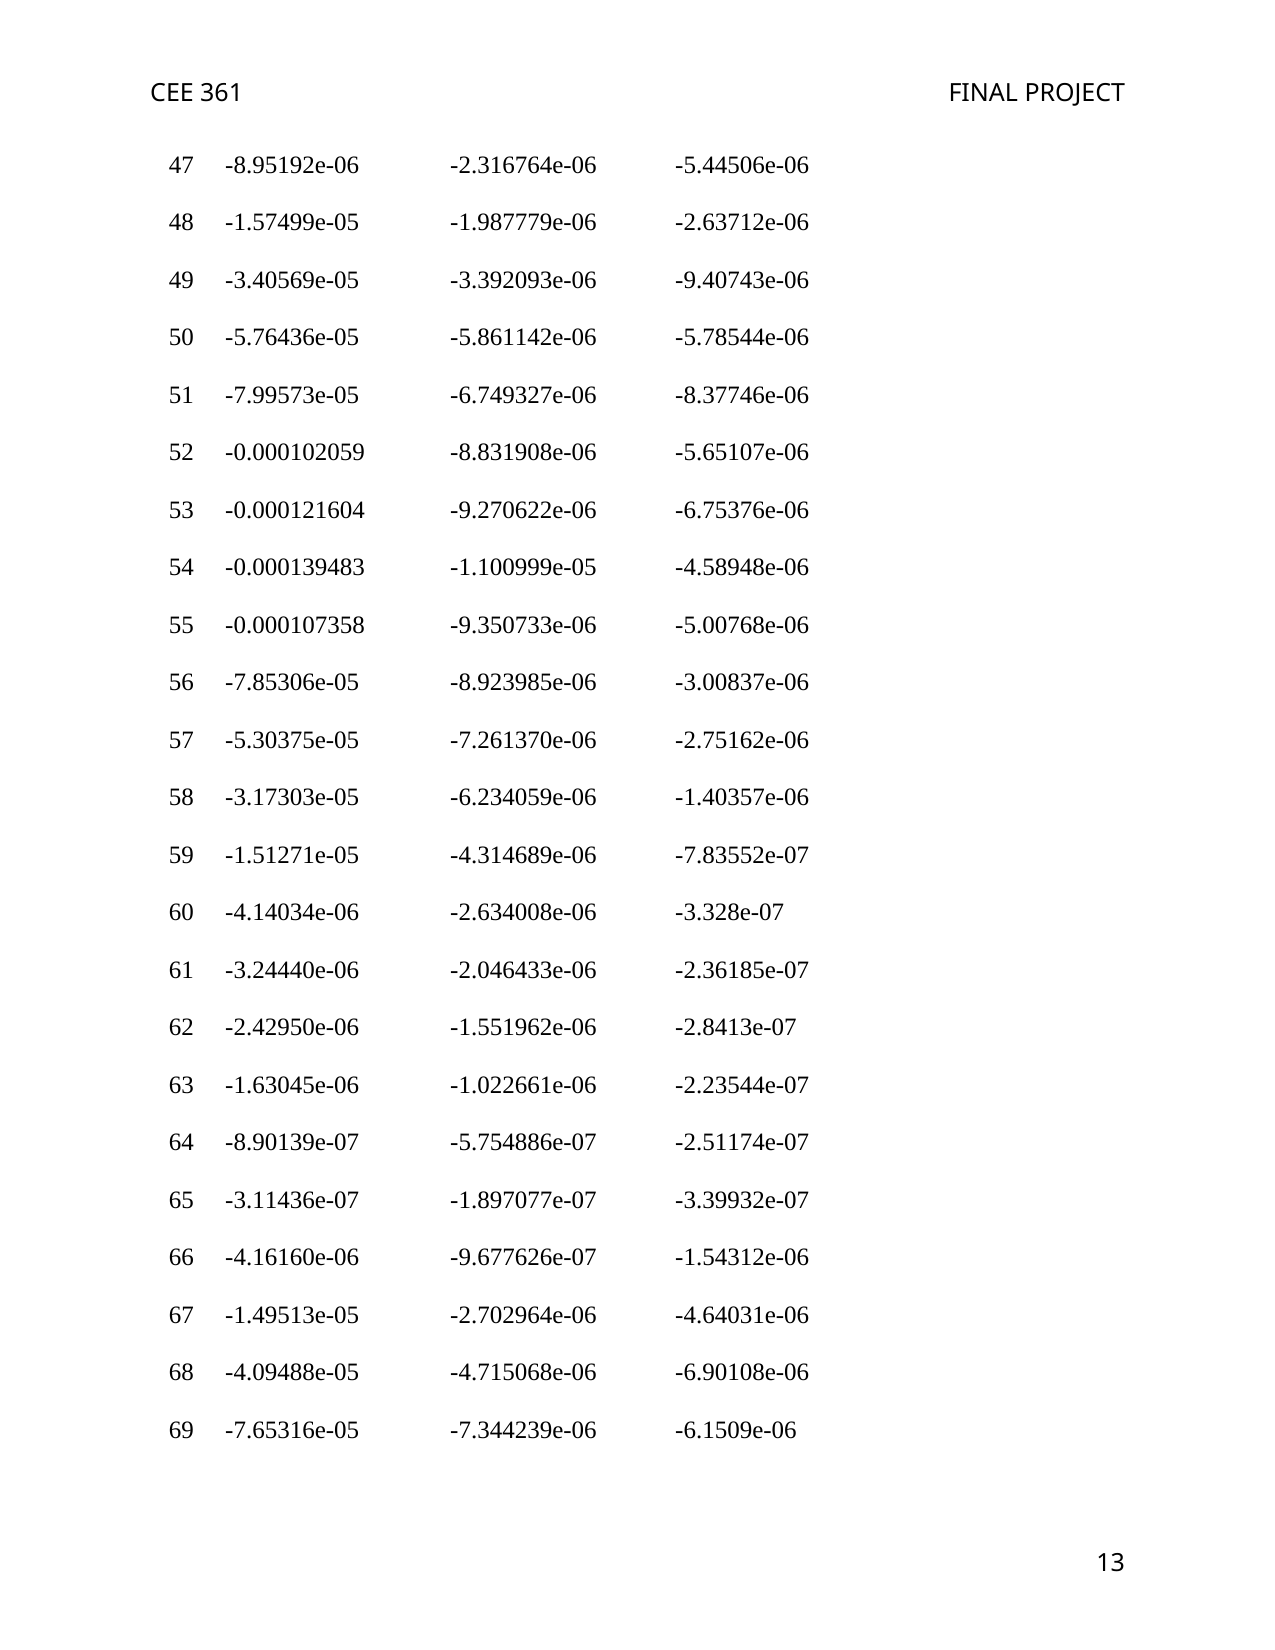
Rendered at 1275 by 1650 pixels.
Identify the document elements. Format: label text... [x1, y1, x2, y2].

text 47 -8.95192e-06 -2.316764e-06 -5.44506e-06 [150, 150, 1125, 179]
text 69 -7.65316e-05 -7.344239e-06 -6.1509e-06 [150, 1415, 1125, 1444]
text 68 -4.09488e-05 -4.715068e-06 -6.90108e-06 [150, 1357, 1125, 1386]
text 58 -3.17303e-05 -6.234059e-06 -1.40357e-06 [150, 782, 1125, 811]
text 49 -3.40569e-05 -3.392093e-06 -9.40743e-06 [150, 265, 1125, 294]
text 52 -0.000102059 -8.831908e-06 -5.65107e-06 [150, 437, 1125, 466]
text 51 -7.99573e-05 -6.749327e-06 -8.37746e-06 [150, 380, 1125, 409]
text 67 -1.49513e-05 -2.702964e-06 -4.64031e-06 [150, 1300, 1125, 1329]
text 50 -5.76436e-05 -5.861142e-06 -5.78544e-06 [150, 322, 1125, 351]
text 64 -8.90139e-07 -5.754886e-07 -2.51174e-07 [150, 1127, 1125, 1156]
text 54 -0.000139483 -1.100999e-05 -4.58948e-06 [150, 552, 1125, 581]
text 59 -1.51271e-05 -4.314689e-06 -7.83552e-07 [150, 840, 1125, 869]
text 48 -1.57499e-05 -1.987779e-06 -2.63712e-06 [150, 207, 1125, 236]
text 66 -4.16160e-06 -9.677626e-07 -1.54312e-06 [150, 1242, 1125, 1271]
text 65 -3.11436e-07 -1.897077e-07 -3.39932e-07 [150, 1185, 1125, 1214]
text 61 -3.24440e-06 -2.046433e-06 -2.36185e-07 [150, 955, 1125, 984]
text 57 -5.30375e-05 -7.261370e-06 -2.75162e-06 [150, 725, 1125, 754]
text 53 -0.000121604 -9.270622e-06 -6.75376e-06 [150, 495, 1125, 524]
text 56 -7.85306e-05 -8.923985e-06 -3.00837e-06 [150, 667, 1125, 696]
text 63 -1.63045e-06 -1.022661e-06 -2.23544e-07 [150, 1070, 1125, 1099]
text 60 -4.14034e-06 -2.634008e-06 -3.328e-07 [150, 897, 1125, 926]
text 62 -2.42950e-06 -1.551962e-06 -2.8413e-07 [150, 1012, 1125, 1041]
text 55 -0.000107358 -9.350733e-06 -5.00768e-06 [150, 610, 1125, 639]
